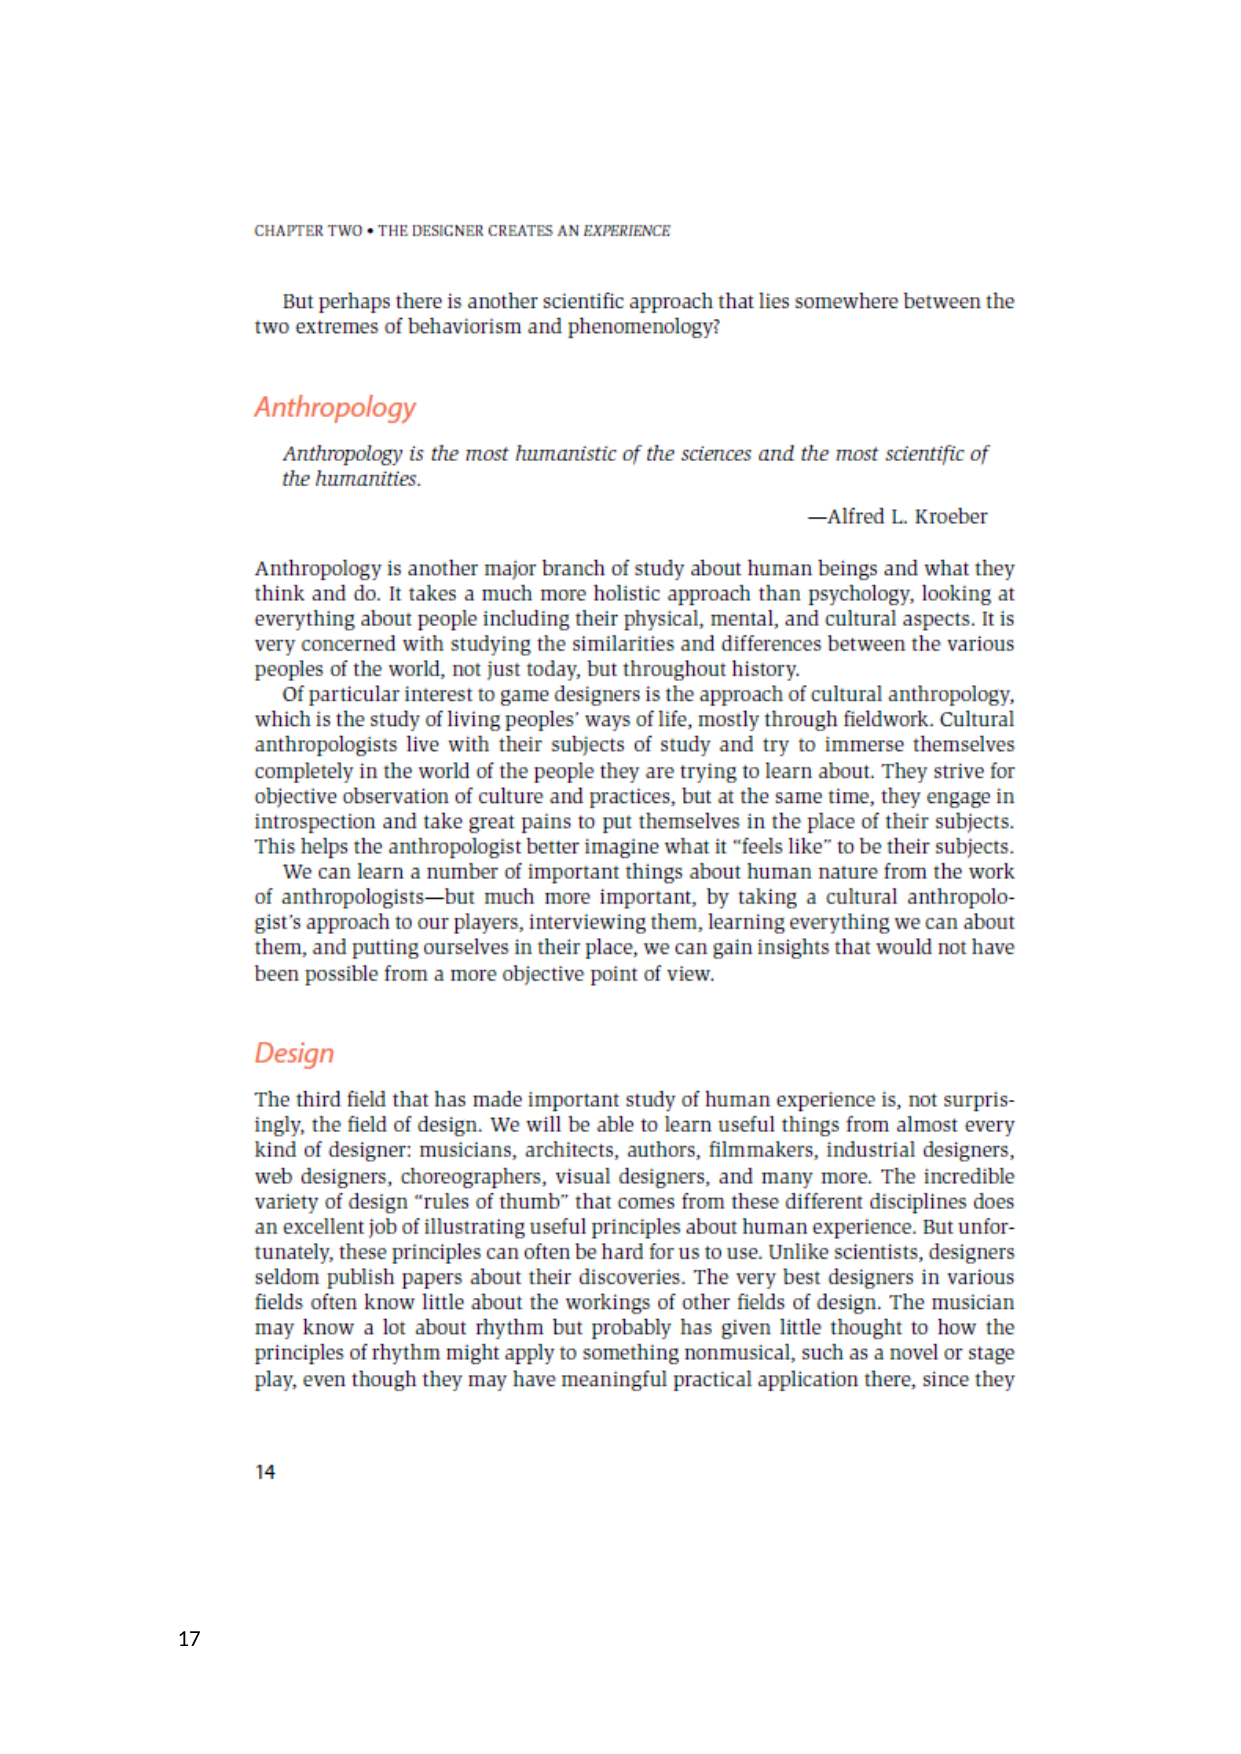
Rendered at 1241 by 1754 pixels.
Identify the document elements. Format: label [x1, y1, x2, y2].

picture [177, 165, 1064, 1539]
